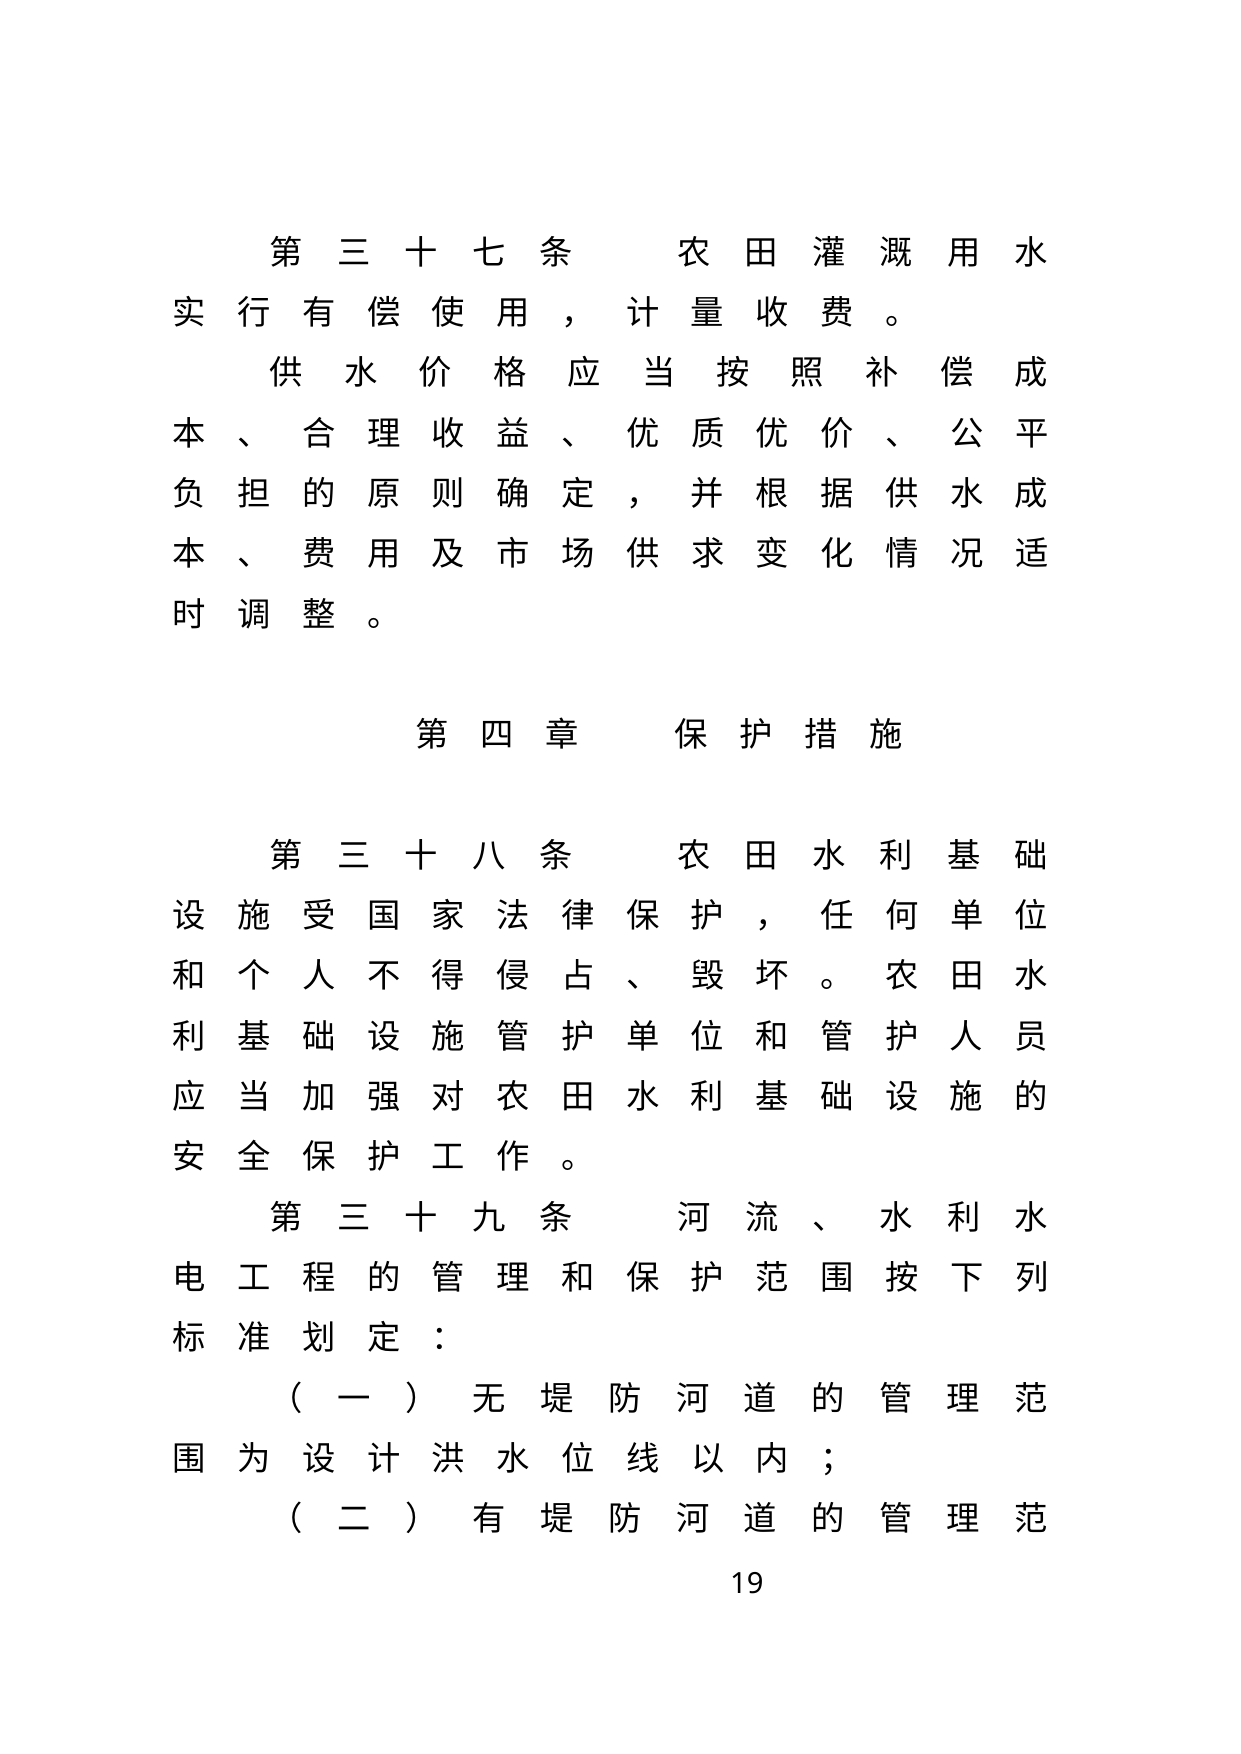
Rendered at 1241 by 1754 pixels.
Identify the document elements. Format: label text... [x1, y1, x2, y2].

text （一）无堤防河道的管理范围为设计洪水位线以内； [172, 1365, 1079, 1486]
text 第四章 保护措施 [172, 702, 1079, 762]
text 供水价格应当按照补偿成本、合理收益、优质优价、公平负担的原则确定，并根据供水成本、费用及市场供求变化情况适时调整。 [172, 340, 1079, 642]
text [172, 1486, 1079, 1546]
text 第三十八条 农田水利基础设施受国家法律保护，任何单位和个人不得侵占、毁坏。农田水利基础设施管护单位和管护人员应当加强对农田水利基础设施的安全保护工作。 [172, 823, 1079, 1184]
text 第三十九条 河流、水利水电工程的管理和保护范围按下列标准划定： [172, 1184, 1079, 1365]
text 第三十七条 农田灌溉用水实行有偿使用，计量收费。 [172, 219, 1079, 340]
